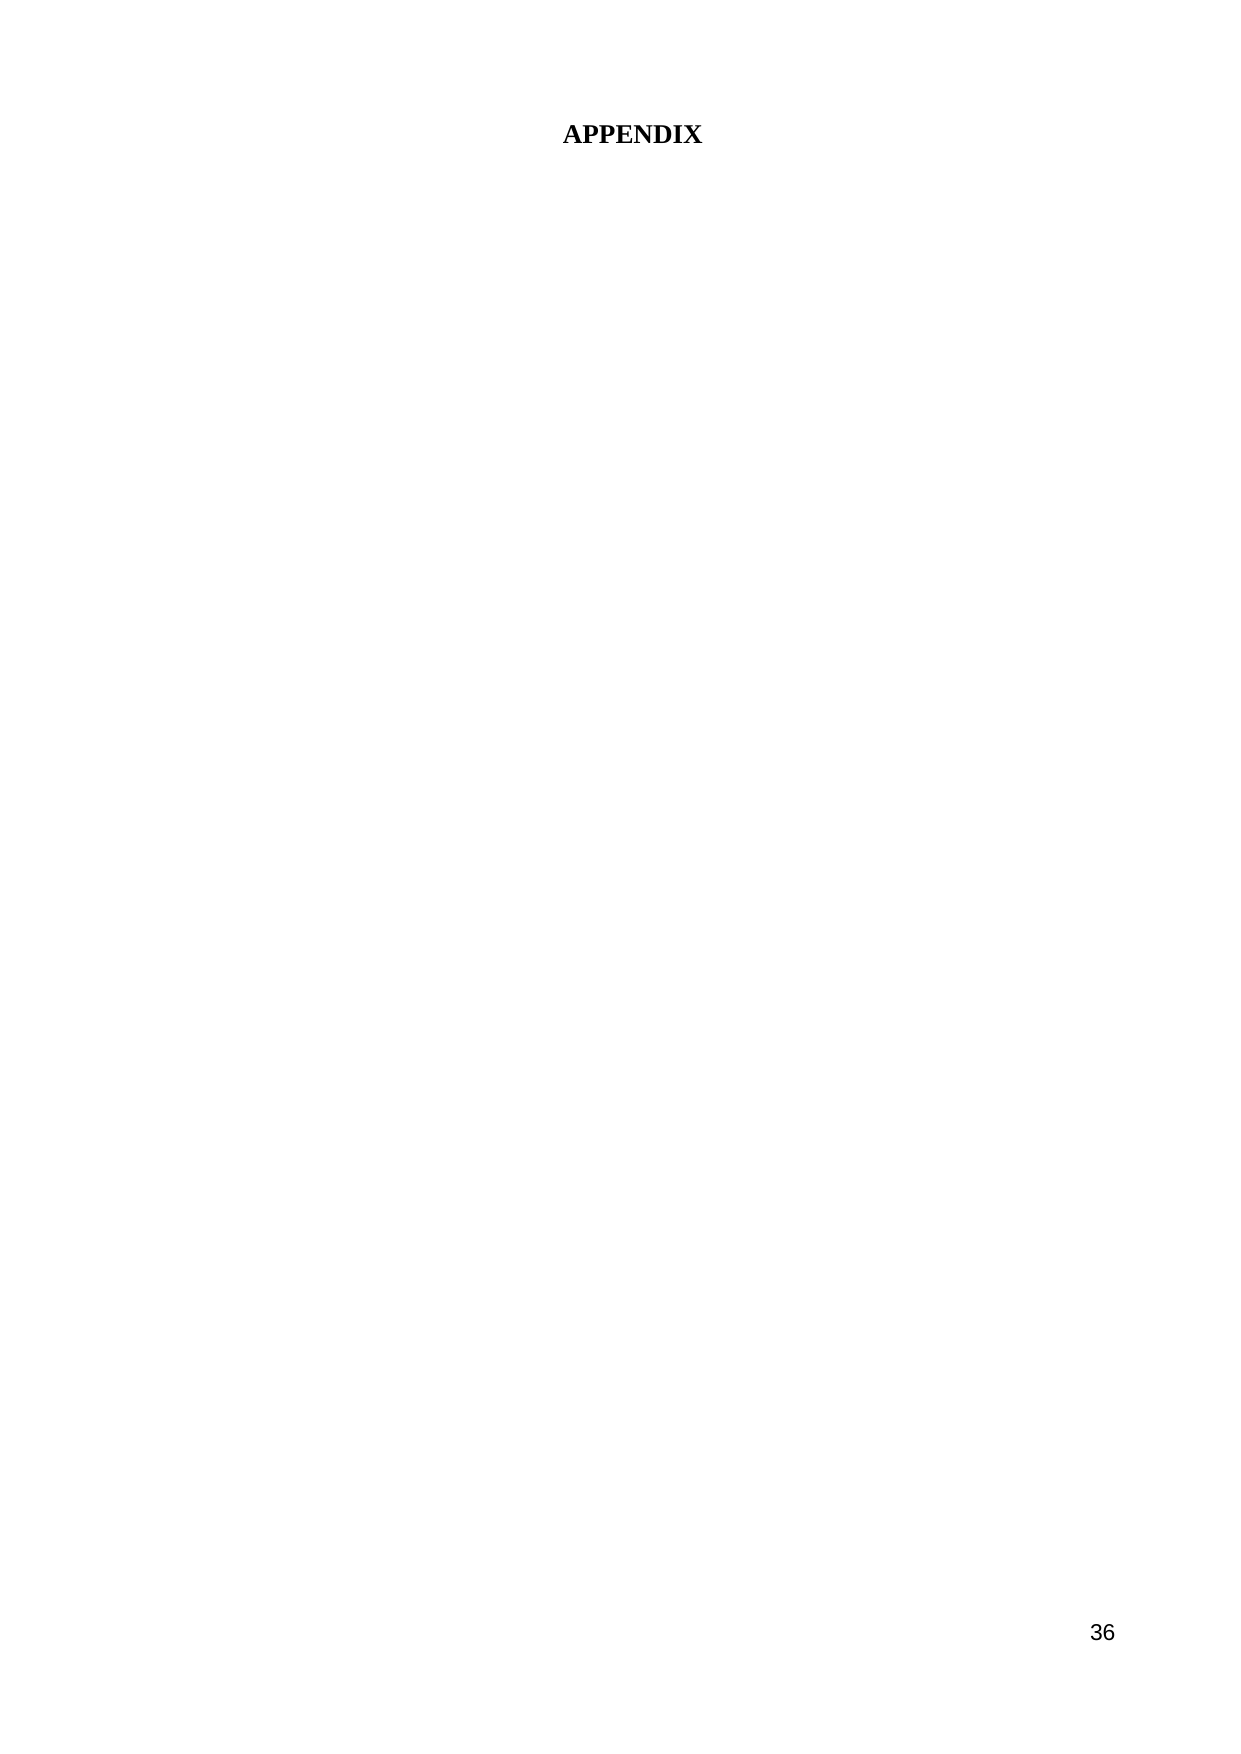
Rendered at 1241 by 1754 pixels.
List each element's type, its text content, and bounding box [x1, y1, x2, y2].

text APPENDIX [150, 118, 1115, 149]
